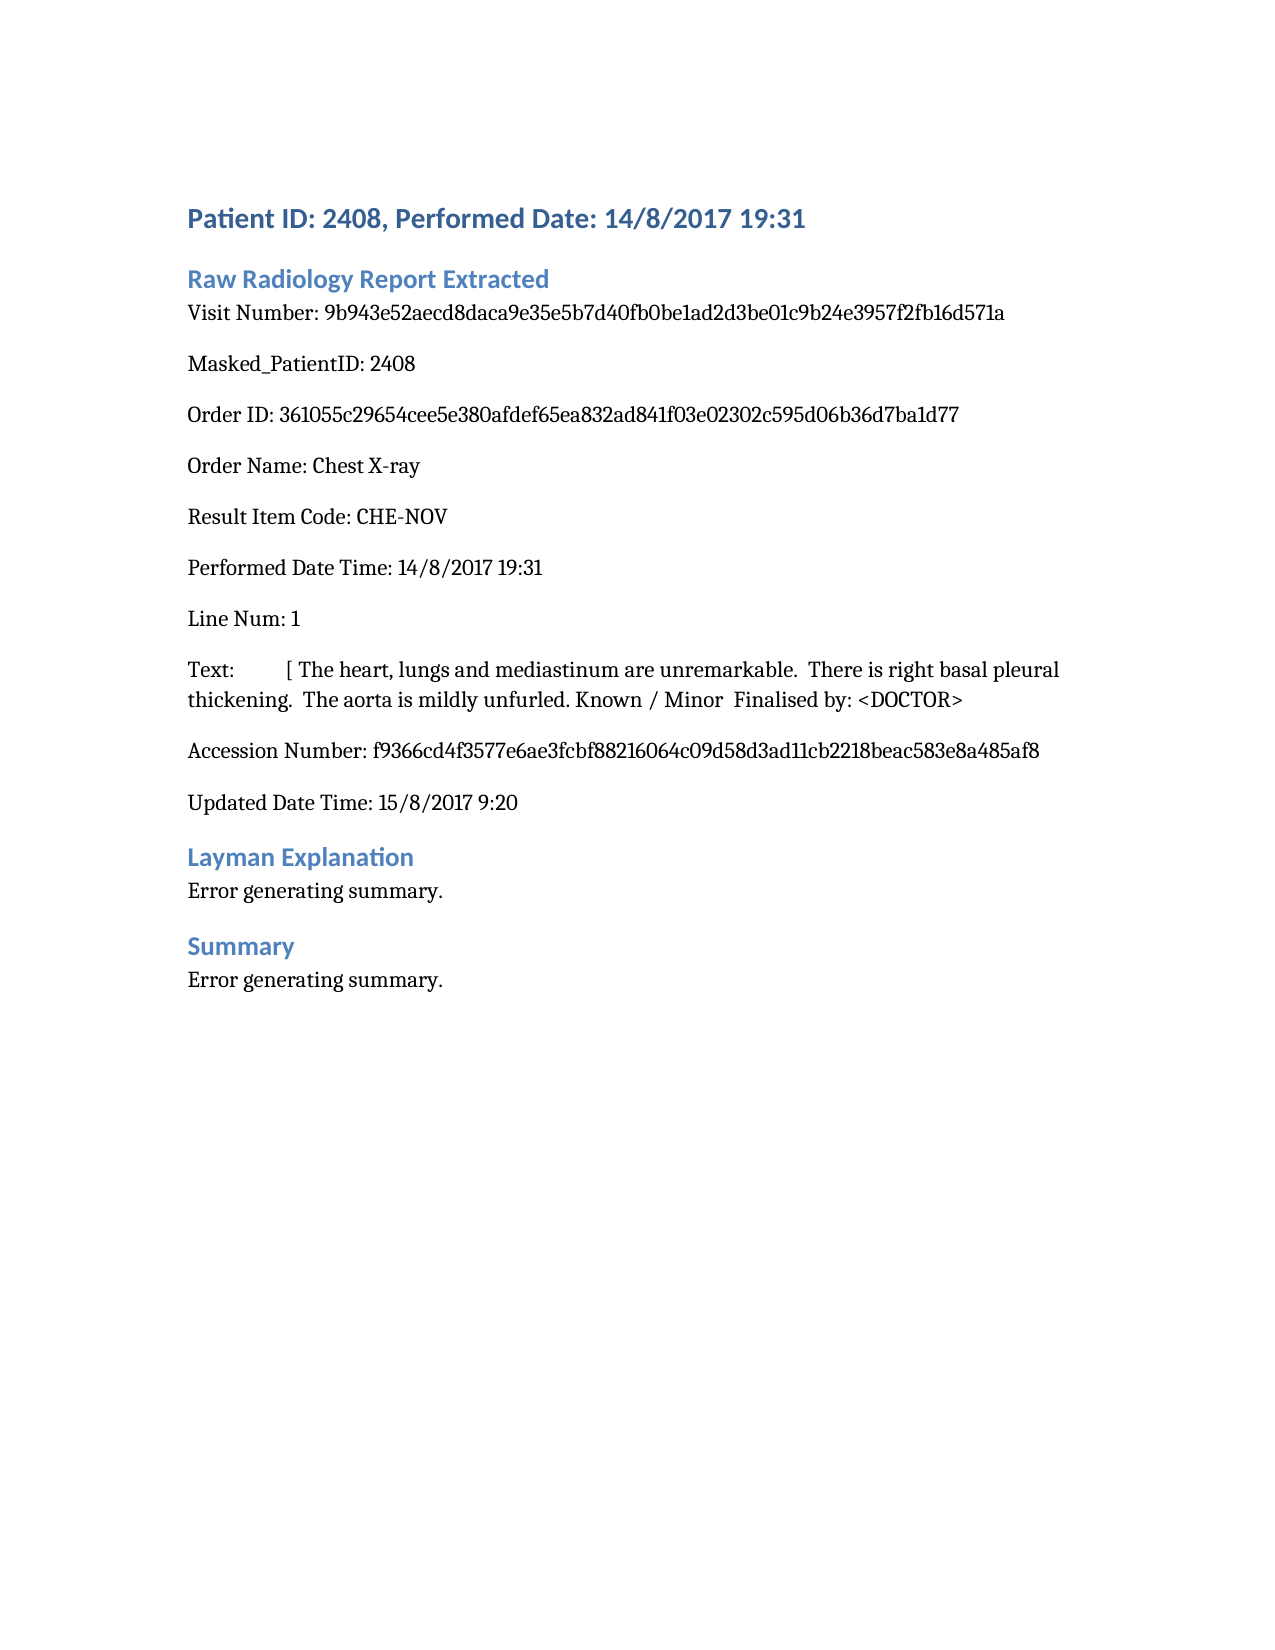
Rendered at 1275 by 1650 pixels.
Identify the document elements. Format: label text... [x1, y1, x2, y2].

text Text: [ The heart, lungs and mediastinum are unremarkable. There is right basal pleural thickening. The aorta is mildly unfurled. Known / Minor Finalised by: <DOCTOR> [187, 657, 1087, 713]
text Updated Date Time: 15/8/2017 9:20 [187, 789, 1087, 816]
text Masked_PatientID: 2408 [187, 351, 1087, 377]
text Order Name: Chest X-ray [187, 453, 1087, 479]
subtitle Raw Radiology Report Extracted [187, 262, 1087, 295]
text Line Num: 1 [187, 606, 1087, 632]
text Accession Number: f9366cd4f3577e6ae3fcbf88216064c09d58d3ad11cb2218beac583e8a485af8 [187, 738, 1087, 764]
text Visit Number: 9b943e52aecd8daca9e35e5b7d40fb0be1ad2d3be01c9b24e3957f2fb16d571a [187, 300, 1087, 326]
subtitle Summary [187, 929, 1087, 962]
text Performed Date Time: 14/8/2017 19:31 [187, 555, 1087, 581]
text Result Item Code: CHE-NOV [187, 504, 1087, 530]
subtitle Layman Explanation [187, 840, 1087, 873]
subtitle Patient ID: 2408, Performed Date: 14/8/2017 19:31 [187, 200, 1087, 236]
text Order ID: 361055c29654cee5e380afdef65ea832ad841f03e02302c595d06b36d7ba1d77 [187, 402, 1087, 428]
text Error generating summary. [187, 967, 1087, 993]
text Error generating summary. [187, 878, 1087, 904]
